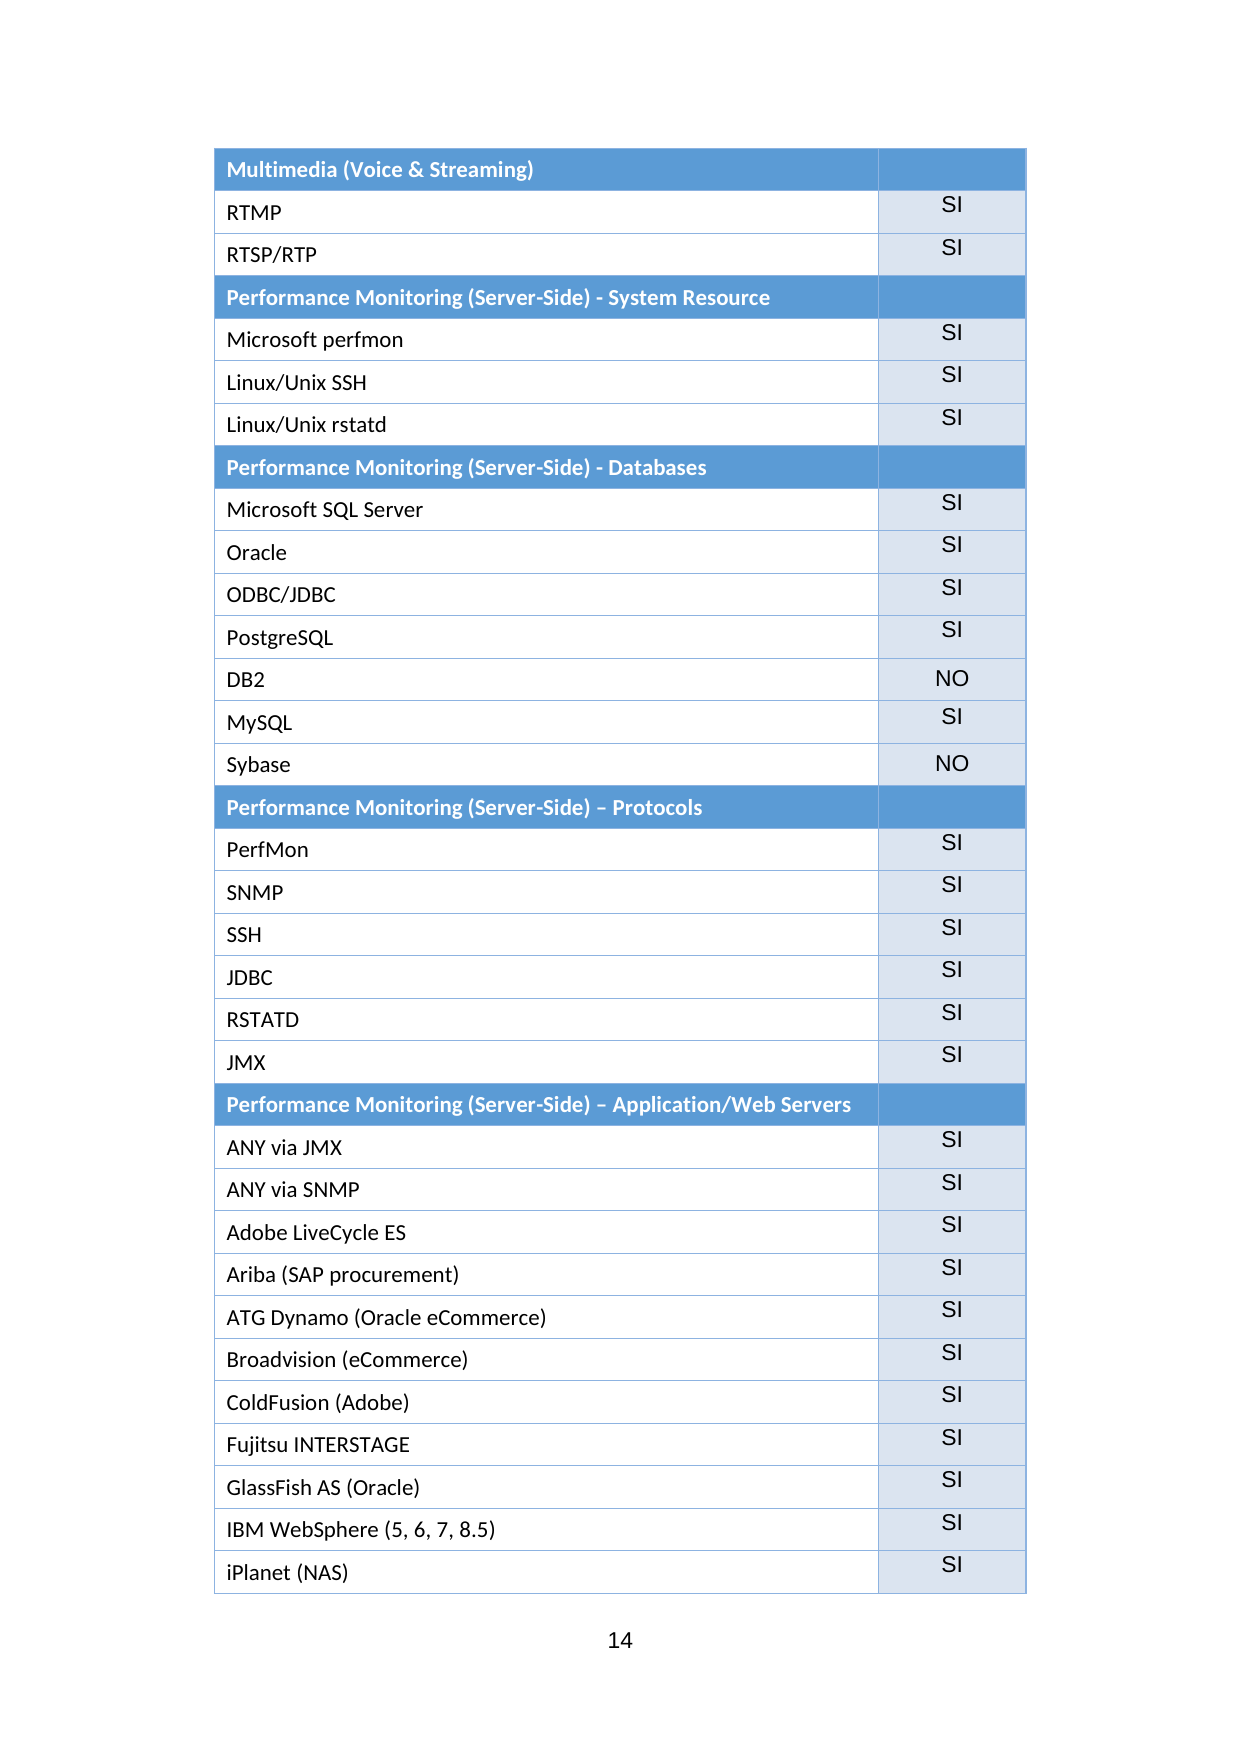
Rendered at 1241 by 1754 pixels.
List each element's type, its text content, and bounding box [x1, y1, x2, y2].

table_cell SI [879, 191, 1025, 233]
table_cell Linux/Unix rstatd [215, 404, 878, 445]
table_cell JDBC [215, 956, 878, 998]
table_cell SI [879, 1041, 1025, 1083]
table_cell SI [879, 1424, 1025, 1465]
table_cell SI [879, 914, 1025, 955]
table_cell [879, 276, 1025, 318]
table_cell MySQL [215, 701, 878, 743]
table_cell ODBC/JDBC [215, 574, 878, 615]
table_cell SI [879, 1126, 1025, 1168]
table_cell SI [879, 404, 1025, 445]
table_cell Fujitsu INTERSTAGE [215, 1424, 878, 1465]
table_cell SI [879, 956, 1025, 998]
table_cell SI [879, 1254, 1025, 1295]
table_cell SI [879, 1509, 1025, 1550]
table_cell SI [879, 361, 1025, 403]
table_cell Performance Monitoring (Server-Side) – Application/Web Servers [215, 1084, 878, 1125]
table_cell ANY via JMX [215, 1126, 878, 1168]
table_cell [879, 446, 1025, 488]
table_cell Linux/Unix SSH [215, 361, 878, 403]
table_cell [879, 786, 1025, 828]
table_cell SI [879, 234, 1025, 275]
table_cell Oracle [215, 531, 878, 573]
table_cell SI [879, 1211, 1025, 1253]
table_cell SI [879, 489, 1025, 530]
table_cell Multimedia (Voice & Streaming) [215, 149, 878, 190]
table_cell Microsoft perfmon [215, 319, 878, 360]
table_cell SNMP [215, 871, 878, 913]
table_cell Performance Monitoring (Server-Side) - System Resource [215, 276, 878, 318]
table_cell RTSP/RTP [215, 234, 878, 275]
table_cell Sybase [215, 744, 878, 785]
table_cell RSTATD [215, 999, 878, 1040]
table_cell SI [879, 701, 1025, 743]
table_cell RTMP [215, 191, 878, 233]
table_cell ANY via SNMP [215, 1169, 878, 1210]
table_cell GlassFish AS (Oracle) [215, 1466, 878, 1508]
table_cell Adobe LiveCycle ES [215, 1211, 878, 1253]
table_cell Broadvision (eCommerce) [215, 1339, 878, 1380]
table_cell SI [879, 616, 1025, 658]
table_cell SI [879, 829, 1025, 870]
table_cell SI [879, 531, 1025, 573]
table_cell PostgreSQL [215, 616, 878, 658]
table_cell ColdFusion (Adobe) [215, 1381, 878, 1423]
table_cell ATG Dynamo (Oracle eCommerce) [215, 1296, 878, 1338]
table_cell SI [879, 1551, 1025, 1593]
table_cell SI [879, 999, 1025, 1040]
table_cell SI [879, 1381, 1025, 1423]
table_cell SI [879, 1296, 1025, 1338]
table_cell [879, 149, 1025, 190]
table_cell NO [879, 659, 1025, 700]
table_cell Performance Monitoring (Server-Side) - Databases [215, 446, 878, 488]
table_cell JMX [215, 1041, 878, 1083]
table_cell SI [879, 574, 1025, 615]
table_cell NO [879, 744, 1025, 785]
table_cell IBM WebSphere (5, 6, 7, 8.5) [215, 1509, 878, 1550]
table_cell SI [879, 1169, 1025, 1210]
table_cell SI [879, 1466, 1025, 1508]
table_cell SSH [215, 914, 878, 955]
table_cell Microsoft SQL Server [215, 489, 878, 530]
table_cell DB2 [215, 659, 878, 700]
table_cell SI [879, 319, 1025, 360]
table_cell SI [879, 871, 1025, 913]
table_cell Performance Monitoring (Server-Side) – Protocols [215, 786, 878, 828]
table_cell iPlanet (NAS) [215, 1551, 878, 1593]
table_cell [879, 1084, 1025, 1125]
table_cell SI [879, 1339, 1025, 1380]
table_cell Ariba (SAP procurement) [215, 1254, 878, 1295]
table_cell PerfMon [215, 829, 878, 870]
